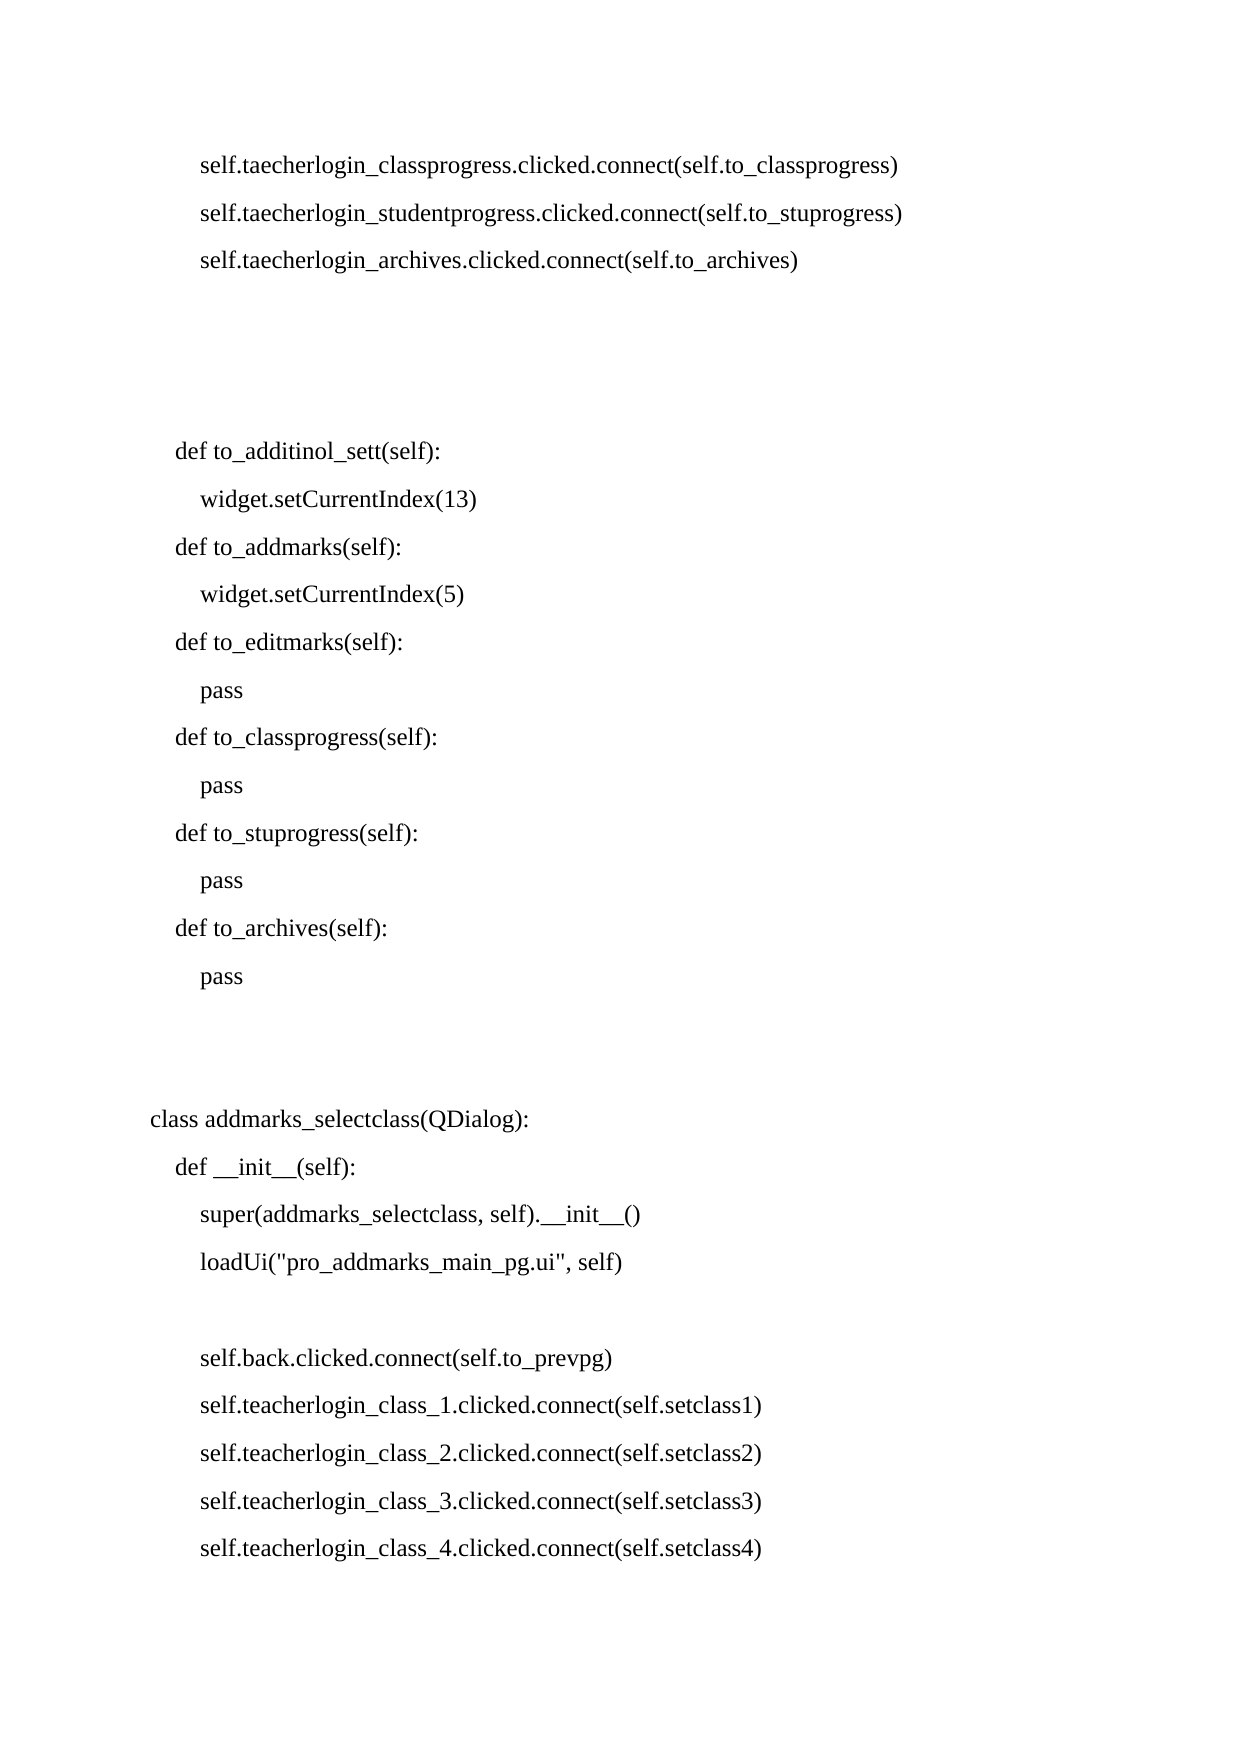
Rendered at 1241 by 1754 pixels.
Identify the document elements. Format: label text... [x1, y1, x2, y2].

text def to_editmarks(self): [150, 627, 1090, 656]
text pass [150, 770, 1090, 799]
text def to_addmarks(self): [150, 532, 1090, 560]
text def to_additinol_sett(self): [150, 436, 1090, 465]
text def to_classprogress(self): [150, 722, 1090, 751]
text def __init__(self): [150, 1152, 1090, 1181]
text self.taecherlogin_classprogress.clicked.connect(self.to_classprogress) [150, 150, 1090, 179]
text self.taecherlogin_archives.clicked.connect(self.to_archives) [150, 245, 1090, 274]
text def to_stuprogress(self): [150, 818, 1090, 847]
text pass [150, 675, 1090, 703]
text pass [150, 866, 1090, 894]
text self.teacherlogin_class_1.clicked.connect(self.setclass1) [150, 1390, 1090, 1419]
text self.teacherlogin_class_2.clicked.connect(self.setclass2) [150, 1438, 1090, 1467]
text self.teacherlogin_class_3.clicked.connect(self.setclass3) [150, 1486, 1090, 1514]
text loadUi("pro_addmarks_main_pg.ui", self) [150, 1247, 1090, 1276]
text self.taecherlogin_studentprogress.clicked.connect(self.to_stuprogress) [150, 198, 1090, 226]
text super(addmarks_selectclass, self).__init__() [150, 1199, 1090, 1228]
text self.back.clicked.connect(self.to_prevpg) [150, 1343, 1090, 1371]
text widget.setCurrentIndex(5) [150, 579, 1090, 608]
text def to_archives(self): [150, 913, 1090, 942]
text widget.setCurrentIndex(13) [150, 484, 1090, 513]
text pass [150, 961, 1090, 990]
text class addmarks_selectclass(QDialog): [150, 1104, 1090, 1133]
text self.teacherlogin_class_4.clicked.connect(self.setclass4) [150, 1533, 1090, 1562]
